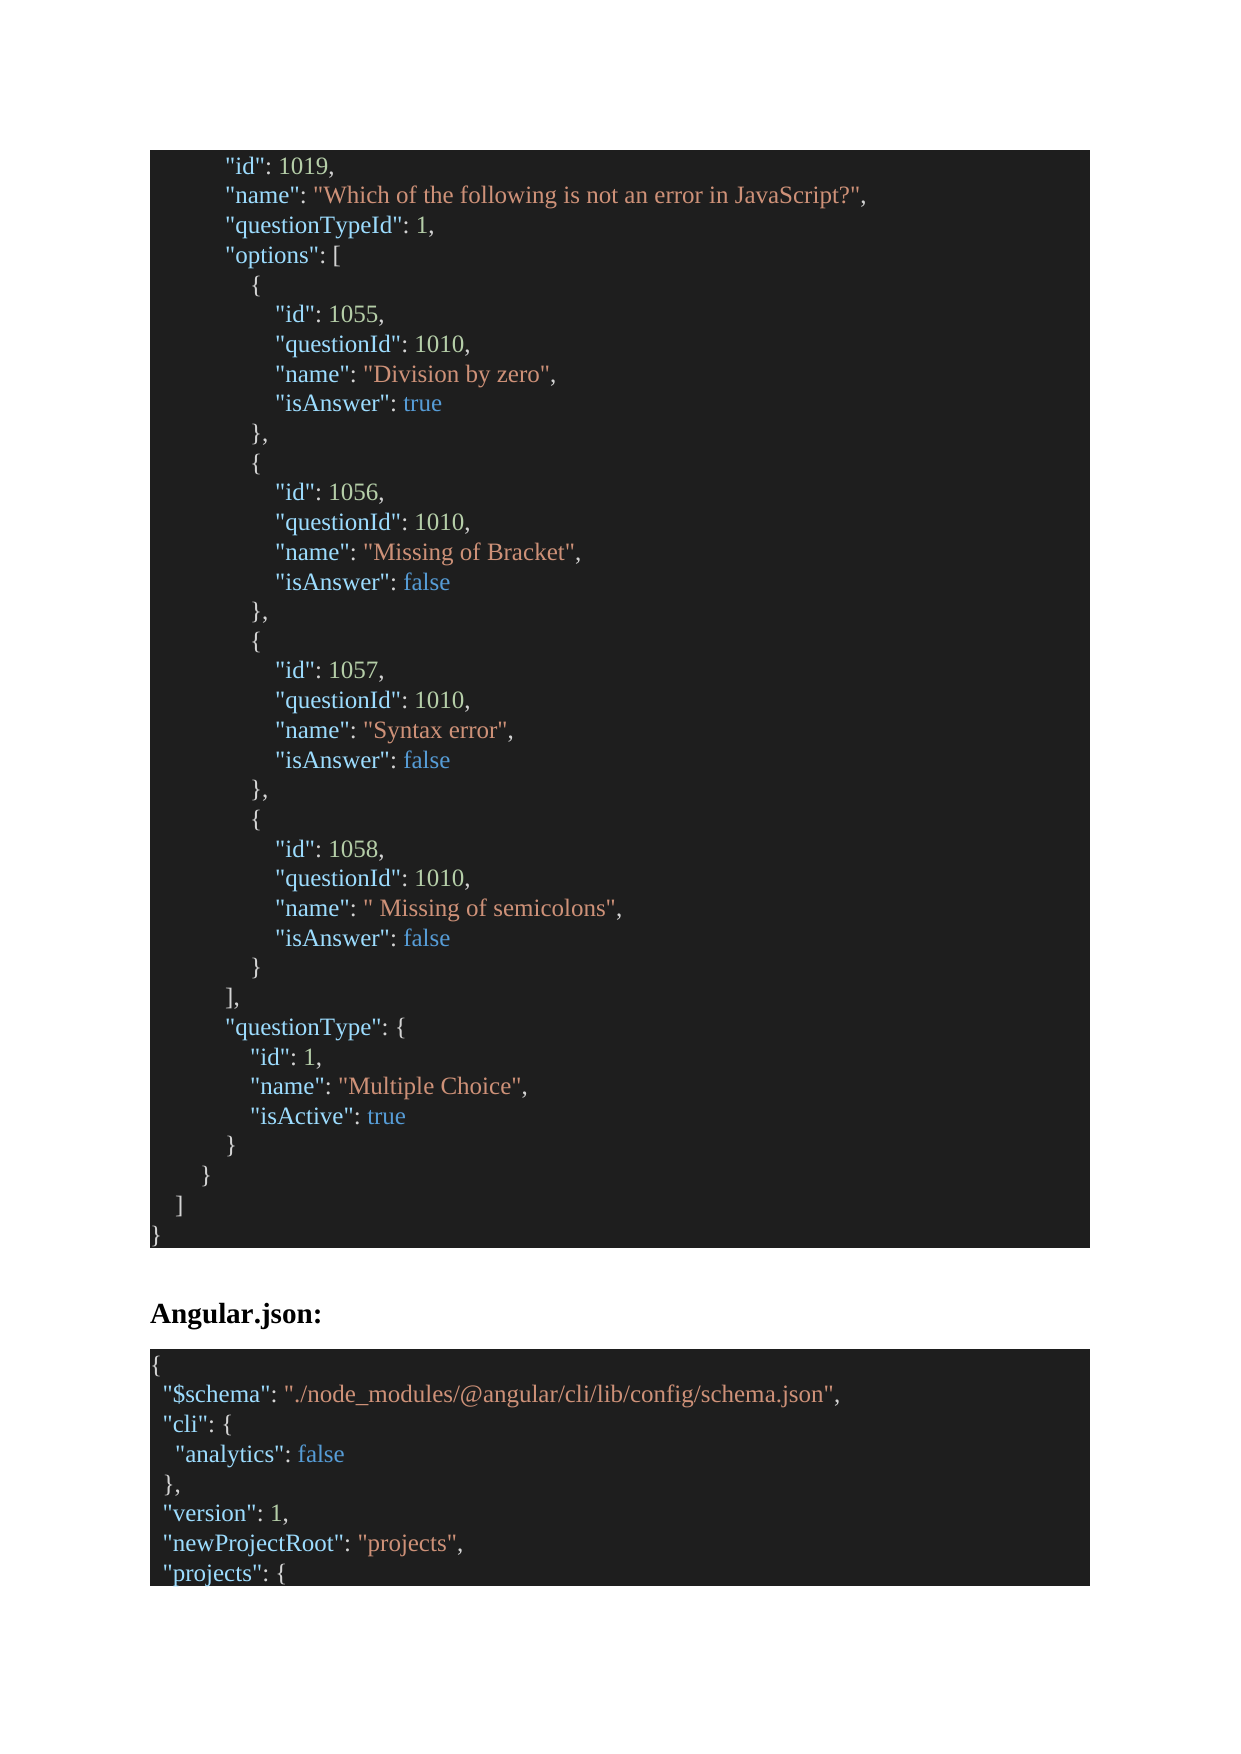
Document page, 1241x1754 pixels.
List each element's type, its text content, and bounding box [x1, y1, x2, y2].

text } [150, 1219, 1090, 1248]
text "questionId": 1010, [150, 862, 1090, 892]
text }, [150, 595, 1090, 625]
text Angular.json: [150, 1296, 1090, 1330]
text "projects": { [150, 1557, 1090, 1586]
text "questionId": 1010, [150, 684, 1090, 714]
text "name": "Which of the following is not an error in JavaScript?", [150, 180, 1090, 209]
text "$schema": "./node_modules/@angular/cli/lib/config/schema.json", [150, 1379, 1090, 1408]
text "id": 1, [150, 1041, 1090, 1070]
text ] [150, 1189, 1090, 1219]
text { [150, 803, 1090, 833]
text "name": "Missing of Bracket", [150, 536, 1090, 566]
text "id": 1055, [150, 298, 1090, 328]
text "isActive": true [150, 1100, 1090, 1130]
text "analytics": false [150, 1438, 1090, 1468]
text "name": "Multiple Choice", [150, 1070, 1090, 1100]
text "name": "Division by zero", [150, 358, 1090, 387]
text { [150, 625, 1090, 655]
text } [150, 1130, 1090, 1159]
text "id": 1058, [150, 833, 1090, 862]
text "questionId": 1010, [150, 506, 1090, 536]
text ], [150, 981, 1090, 1011]
text "isAnswer": true [150, 387, 1090, 417]
text "name": " Missing of semicolons", [150, 892, 1090, 922]
text "id": 1056, [150, 477, 1090, 506]
text "version": 1, [150, 1497, 1090, 1527]
text "cli": { [150, 1408, 1090, 1438]
text { [150, 1349, 1090, 1379]
text { [150, 447, 1090, 477]
text "questionType": { [150, 1011, 1090, 1041]
text } [150, 952, 1090, 981]
text }, [150, 773, 1090, 803]
text }, [150, 417, 1090, 447]
text "isAnswer": false [150, 922, 1090, 952]
text "isAnswer": false [150, 744, 1090, 773]
text "questionId": 1010, [150, 328, 1090, 358]
text }, [150, 1468, 1090, 1497]
text } [150, 1159, 1090, 1189]
text "questionTypeId": 1, [150, 209, 1090, 239]
text "id": 1019, [150, 150, 1090, 180]
text "isAnswer": false [150, 566, 1090, 595]
text "newProjectRoot": "projects", [150, 1527, 1090, 1557]
text "options": [ [150, 239, 1090, 269]
text "name": "Syntax error", [150, 714, 1090, 744]
text "id": 1057, [150, 655, 1090, 684]
text { [150, 269, 1090, 298]
